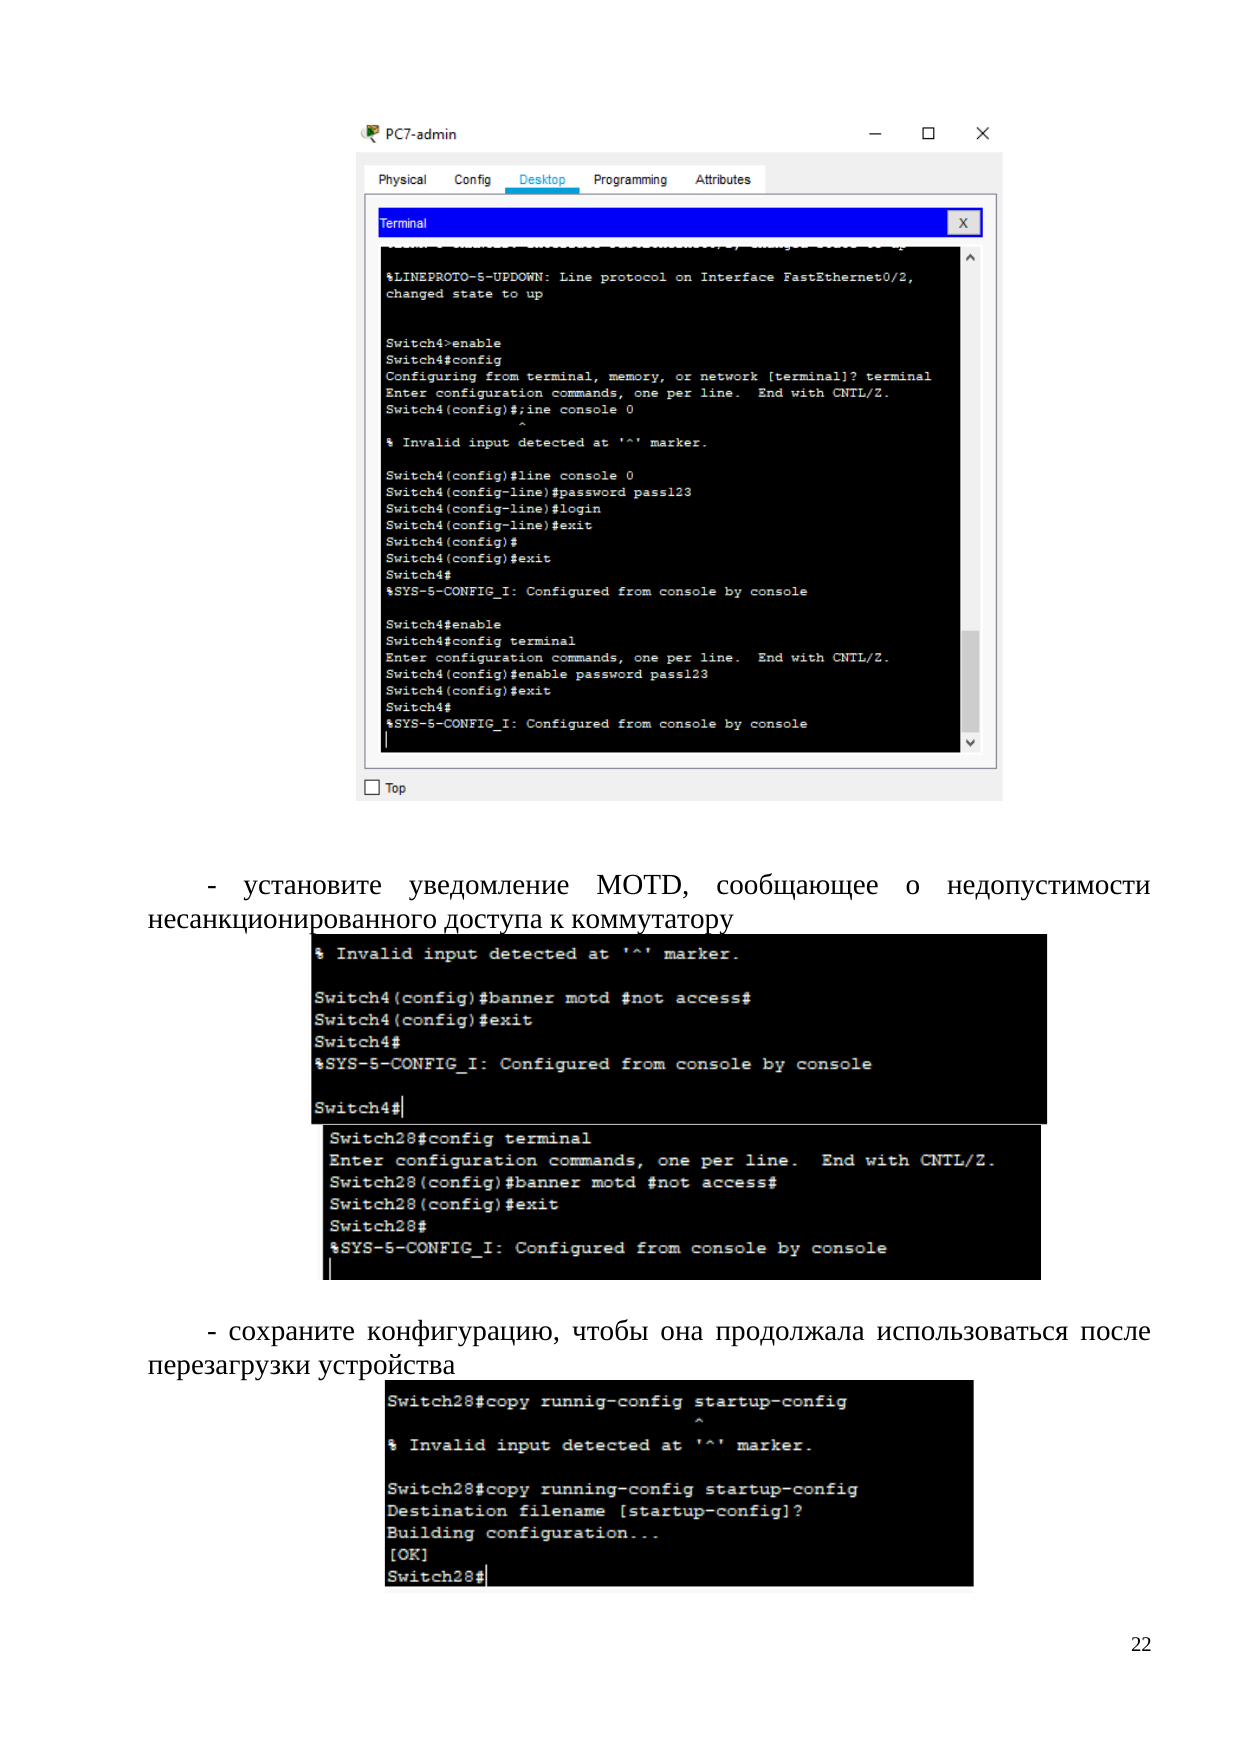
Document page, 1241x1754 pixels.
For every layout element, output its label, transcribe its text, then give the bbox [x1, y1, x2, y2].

picture [355, 118, 1003, 801]
text - сохраните конфигурацию, чтобы она продолжала использоваться после перезагрузки устройства [148, 1313, 1152, 1381]
picture [311, 934, 1048, 1280]
text - установите уведомление MOTD, сообщающее о недопустимости несанкционированного доступа к коммутатору [148, 867, 1152, 934]
picture [384, 1380, 974, 1593]
